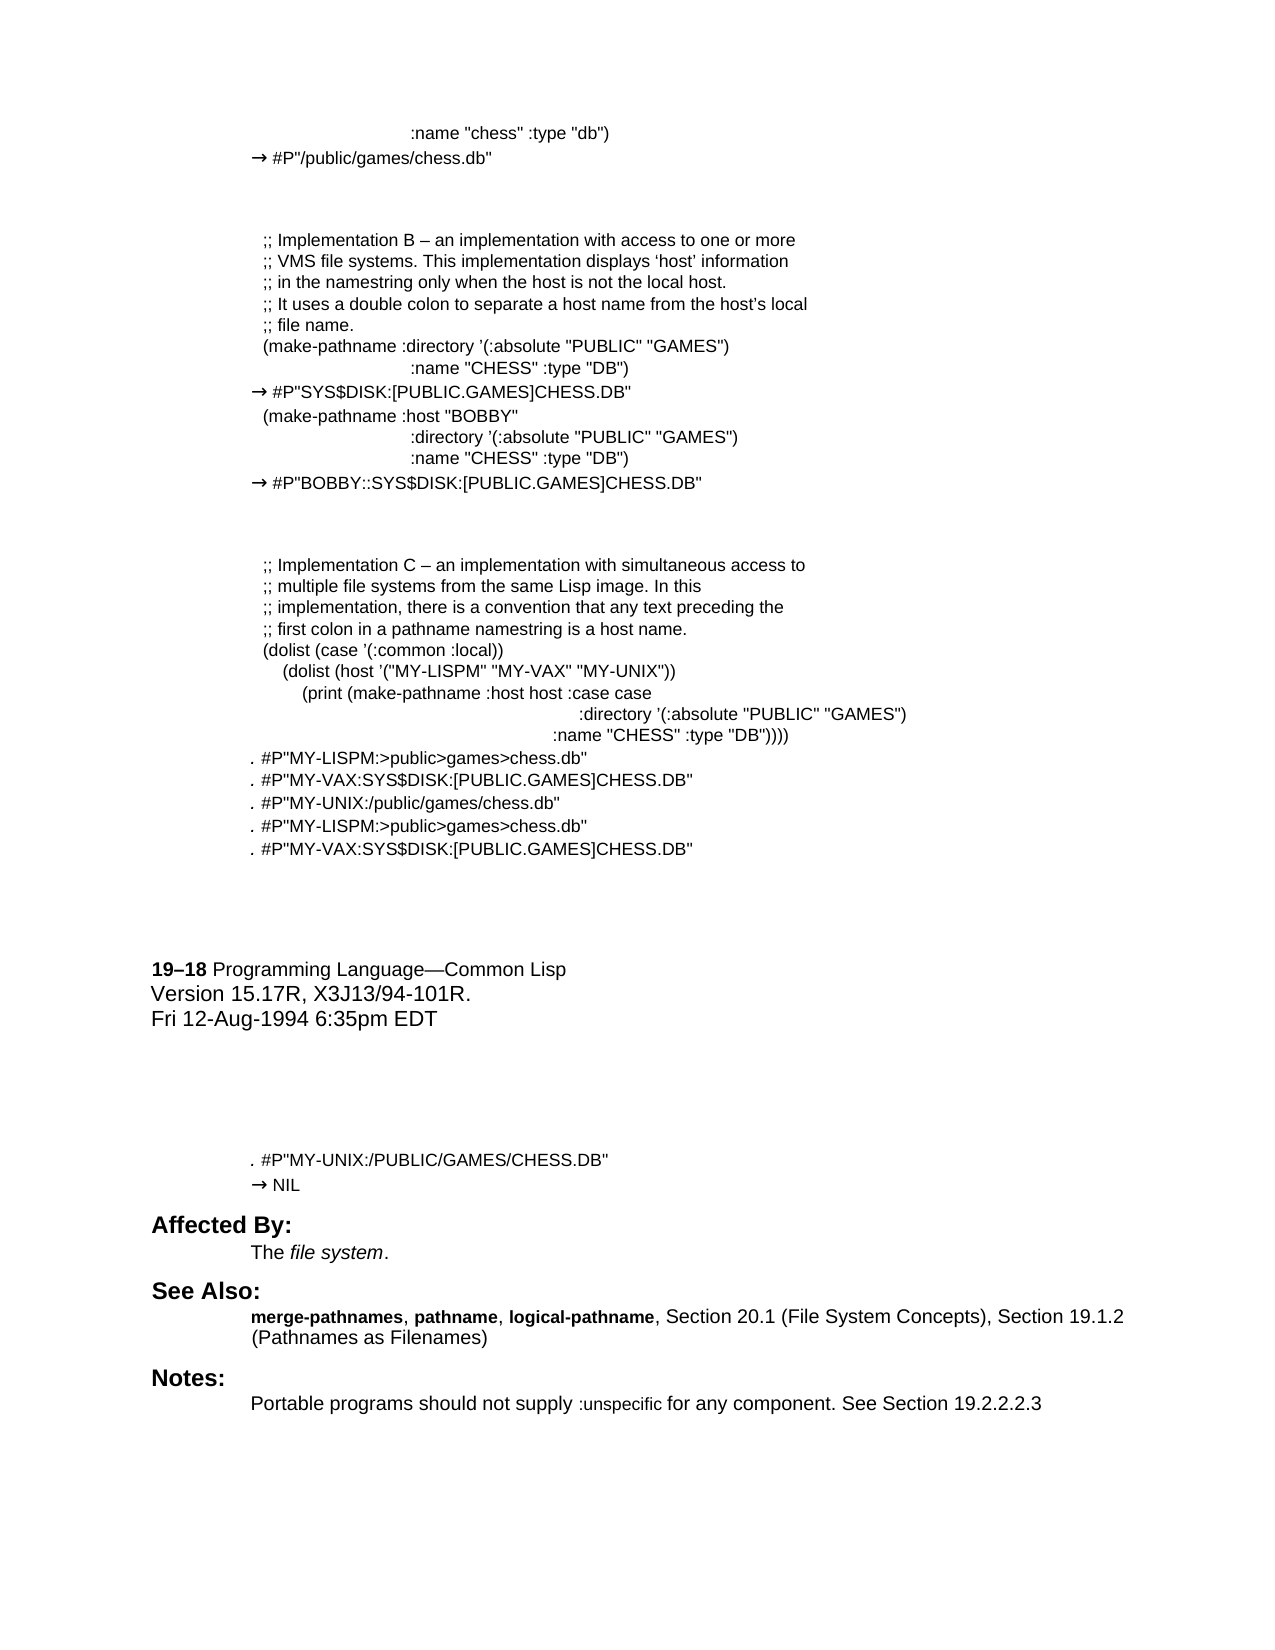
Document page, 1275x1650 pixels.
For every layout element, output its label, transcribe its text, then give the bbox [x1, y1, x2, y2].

text merge-pathnames, pathname, logical-pathname, Section 20.1 (File System Concepts), Section 19.1.2 (Pathnames as Filenames) [251, 1307, 1131, 1348]
text ;; VMS file systems. This implementation displays ‘host’ information [263, 251, 1147, 271]
text (dolist (case ’(:common :local)) [263, 640, 1147, 660]
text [250, 1393, 1110, 1414]
text . #P"MY-LISPM:>public>games>chess.db" [250, 814, 1147, 836]
text :name "CHESS" :type "DB") [410, 357, 1147, 378]
text → #P"/public/games/chess.db" [251, 143, 1147, 171]
text . #P"MY-VAX:SYS$DISK:[PUBLIC.GAMES]CHESS.DB" [250, 836, 1147, 859]
text ;; first colon in a pathname namestring is a host name. [263, 618, 1147, 639]
text ;; Implementation C – an implementation with simultaneous access to [263, 554, 1147, 575]
text 19–18 Programming Language—Common Lisp [152, 958, 1147, 980]
text ;; implementation, there is a convention that any text preceding the [263, 597, 1147, 617]
text (make-pathname :directory ’(:absolute "PUBLIC" "GAMES") [263, 336, 1147, 356]
text :name "CHESS" :type "DB") [410, 448, 1147, 468]
text (make-pathname :host "BOBBY" [263, 405, 1147, 426]
text Version 15.17R, X3J13/94-101R. [150, 980, 1147, 1006]
text ;; It uses a double colon to separate a host name from the host’s local [263, 293, 1147, 314]
text ;; multiple file systems from the same Lisp image. In this [263, 576, 1147, 596]
text → NIL [251, 1170, 1147, 1197]
text Fri 12-Aug-1994 6:35pm EDT [151, 1006, 1147, 1031]
text (dolist (host ’("MY-LISPM" "MY-VAX" "MY-UNIX")) [282, 661, 1147, 681]
text ;; file name. [263, 315, 1147, 335]
text :name "CHESS" :type "DB")))) [150, 725, 789, 746]
text Affected By: [151, 1211, 1147, 1239]
text (print (make-pathname :host host :case case [302, 682, 1147, 703]
text → #P"SYS$DISK:[PUBLIC.GAMES]CHESS.DB" [251, 378, 1147, 405]
text :name "chess" :type "db") [410, 123, 1147, 143]
text . #P"MY-UNIX:/PUBLIC/GAMES/CHESS.DB" [250, 1148, 1147, 1170]
text Notes: [151, 1364, 1147, 1391]
text . #P"MY-VAX:SYS$DISK:[PUBLIC.GAMES]CHESS.DB" [250, 768, 1147, 791]
text ;; Implementation B – an implementation with access to one or more [263, 229, 1147, 250]
text The file system. [250, 1241, 1147, 1263]
text :directory ’(:absolute "PUBLIC" "GAMES") [150, 704, 907, 724]
text See Also: [152, 1277, 1147, 1305]
text → #P"BOBBY::SYS$DISK:[PUBLIC.GAMES]CHESS.DB" [251, 468, 1147, 496]
text . #P"MY-LISPM:>public>games>chess.db" [250, 746, 1147, 768]
text ;; in the namestring only when the host is not the local host. [263, 272, 1147, 292]
text . #P"MY-UNIX:/public/games/chess.db" [250, 791, 1147, 814]
text :directory ’(:absolute "PUBLIC" "GAMES") [410, 427, 1147, 447]
